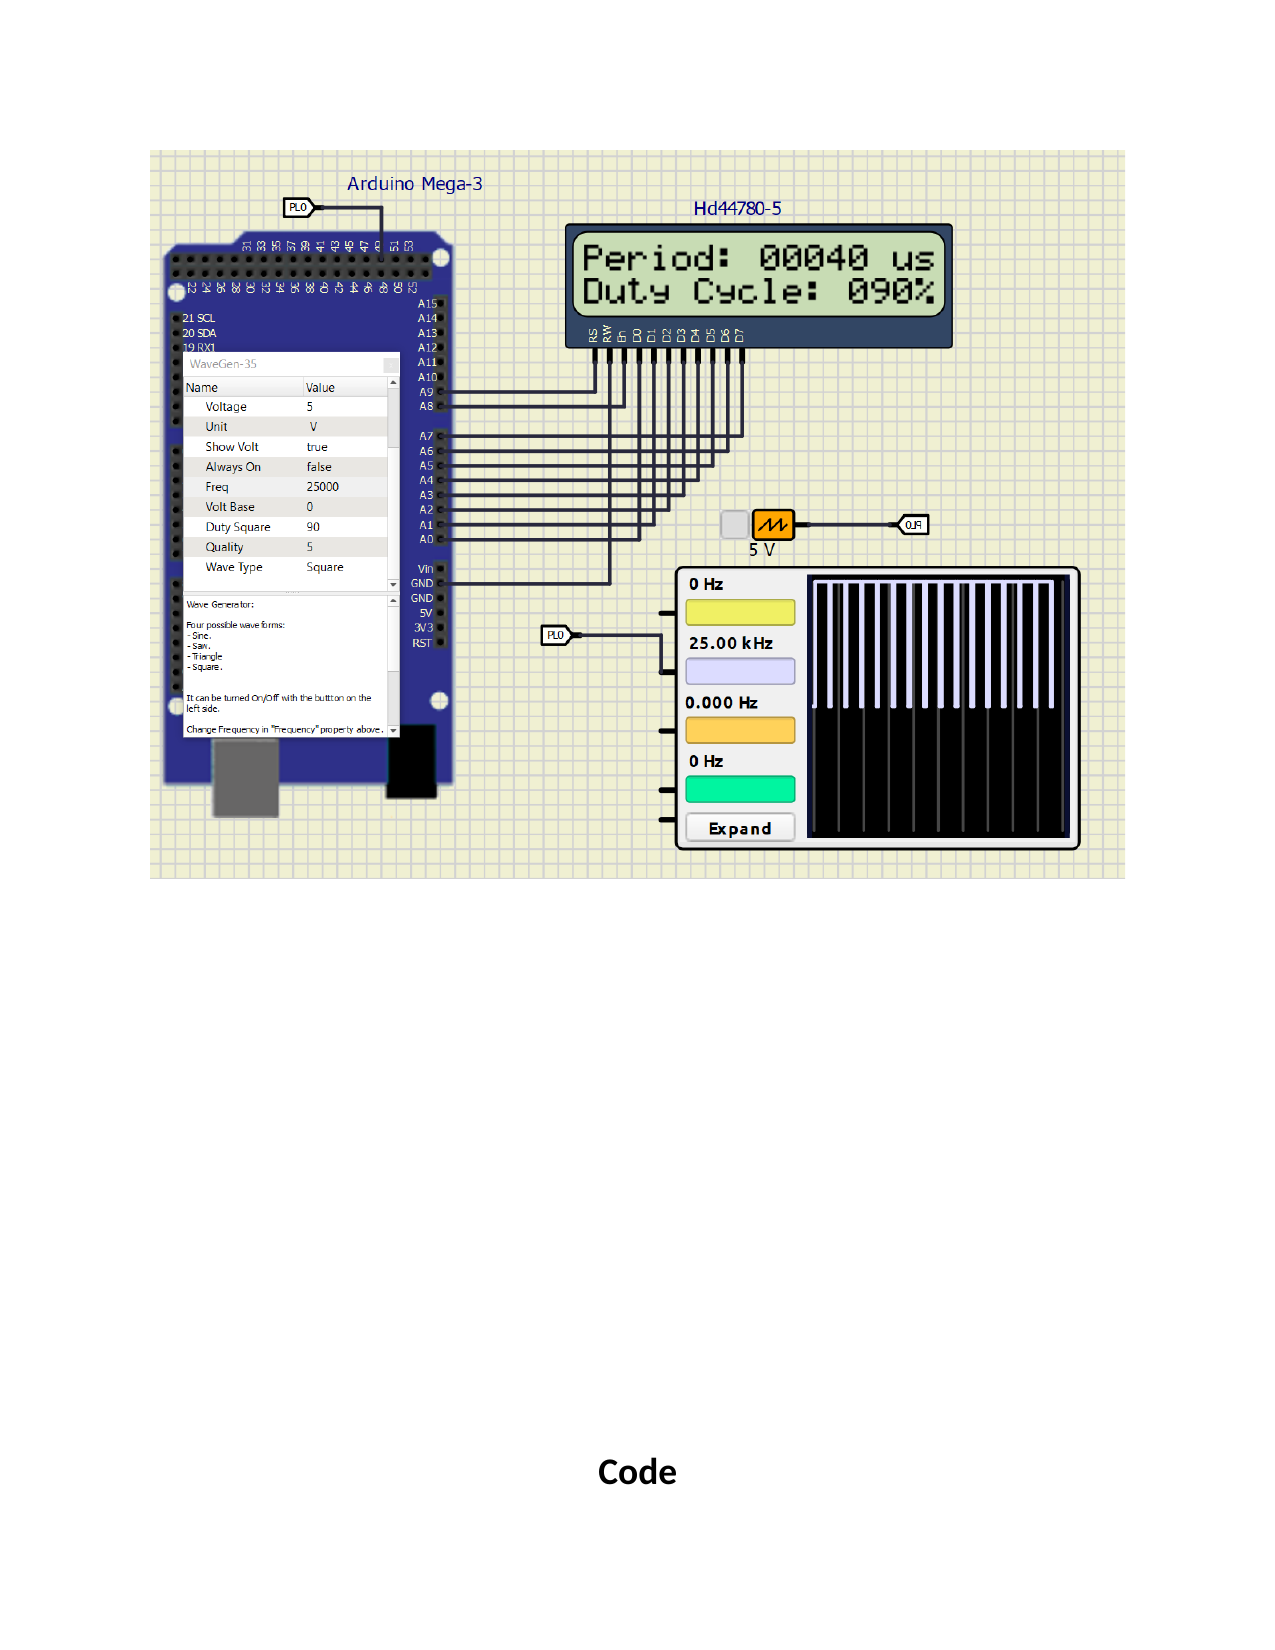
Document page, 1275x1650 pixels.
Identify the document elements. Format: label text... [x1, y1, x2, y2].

picture [150, 150, 1125, 879]
text Code [150, 1448, 1125, 1494]
